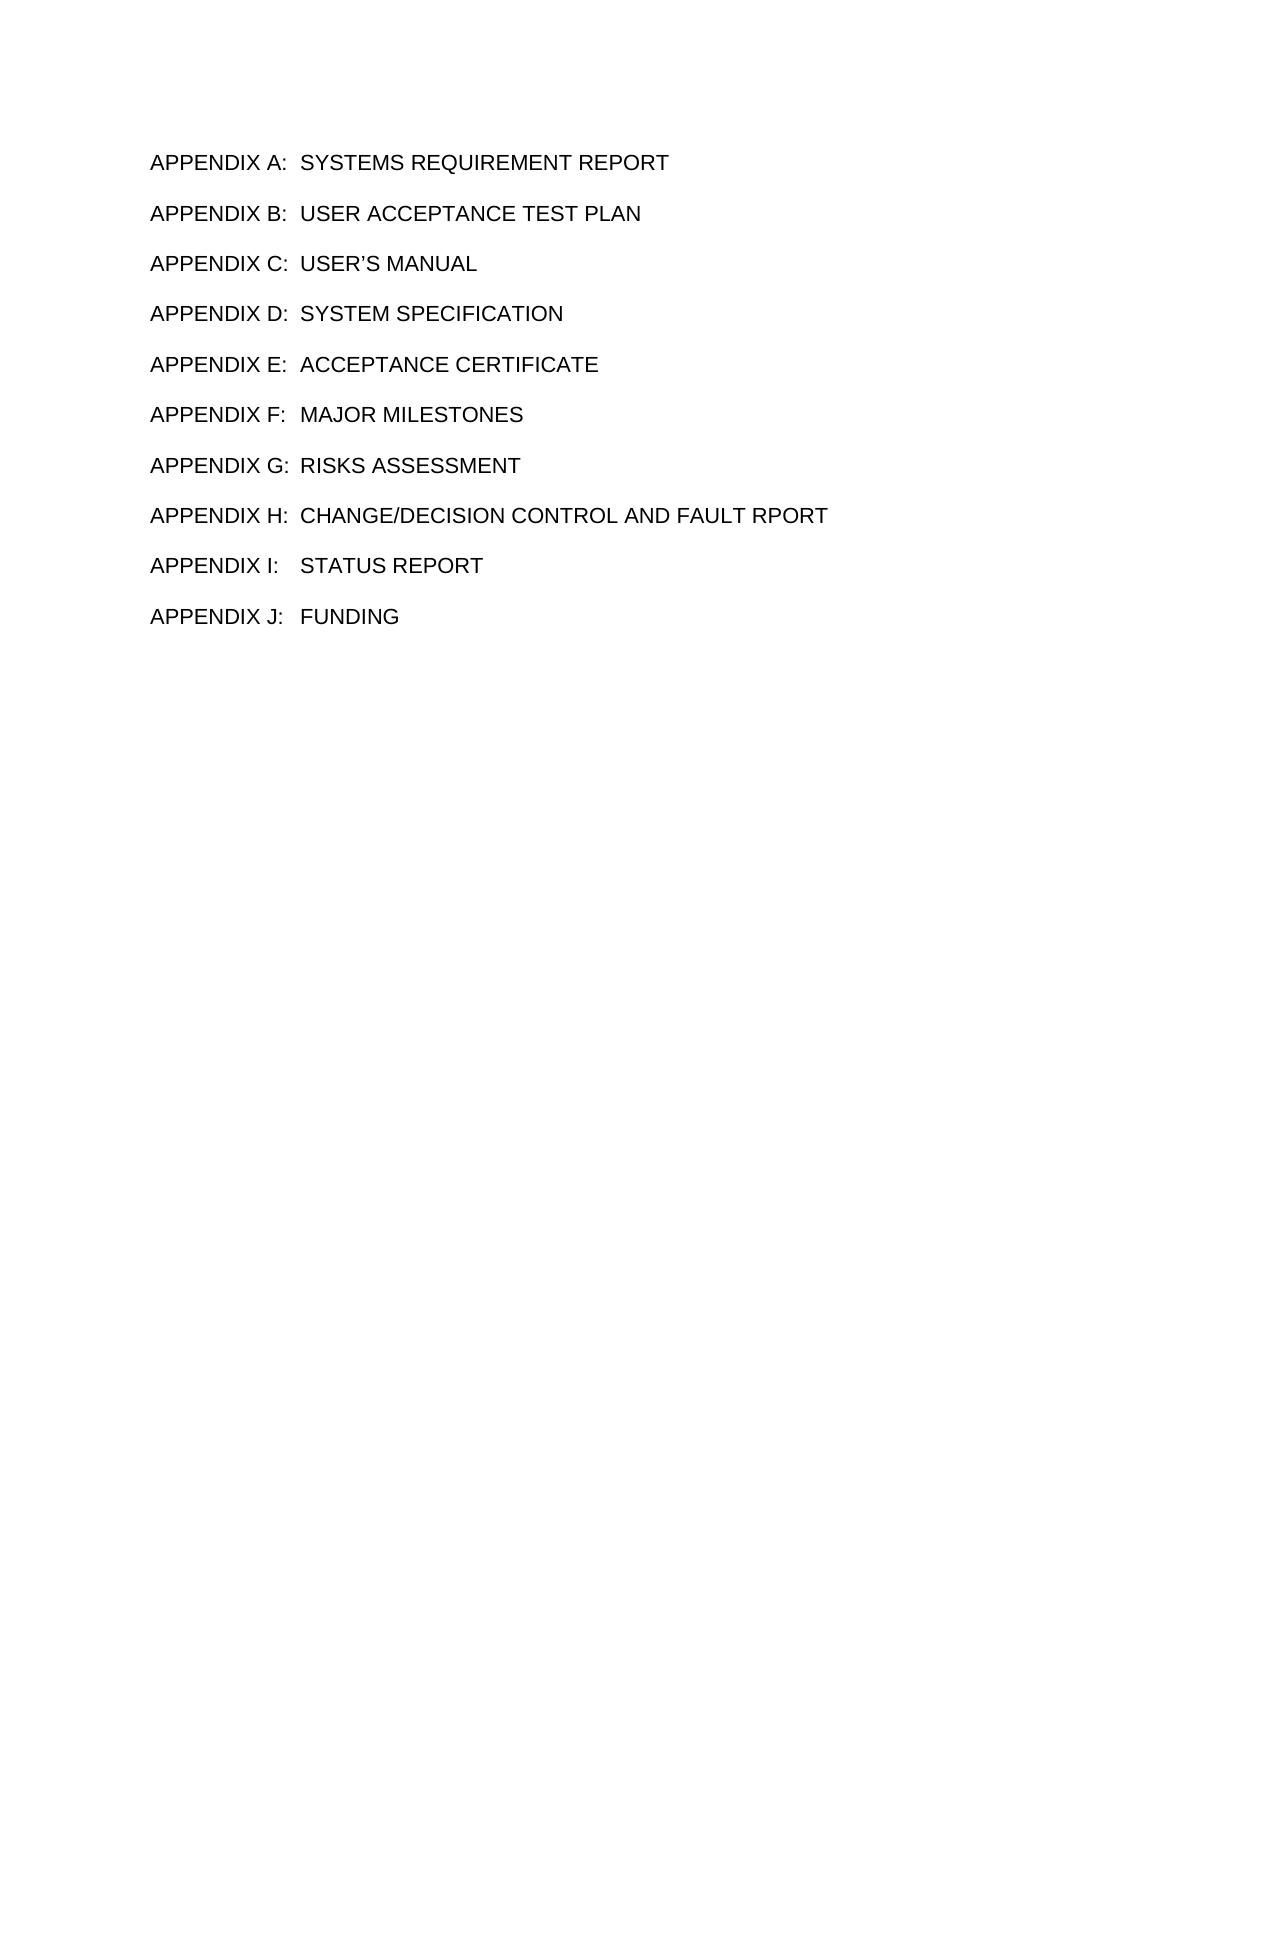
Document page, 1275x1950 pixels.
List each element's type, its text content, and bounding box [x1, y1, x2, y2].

text APPENDIX C: USER’S MANUAL [150, 251, 1125, 276]
text APPENDIX H: CHANGE/DECISION CONTROL AND FAULT RPORT [150, 503, 1125, 528]
text APPENDIX B: USER ACCEPTANCE TEST PLAN [150, 200, 1125, 226]
text APPENDIX F: MAJOR MILESTONES [150, 402, 1125, 427]
text APPENDIX E: ACCEPTANCE CERTIFICATE [150, 352, 1125, 377]
text APPENDIX I: STATUS REPORT [150, 553, 1125, 578]
text APPENDIX J: FUNDING [150, 604, 1125, 629]
text APPENDIX D: SYSTEM SPECIFICATION [150, 301, 1125, 326]
text APPENDIX G: RISKS ASSESSMENT [150, 452, 1125, 478]
text APPENDIX A: SYSTEMS REQUIREMENT REPORT [150, 150, 1125, 175]
